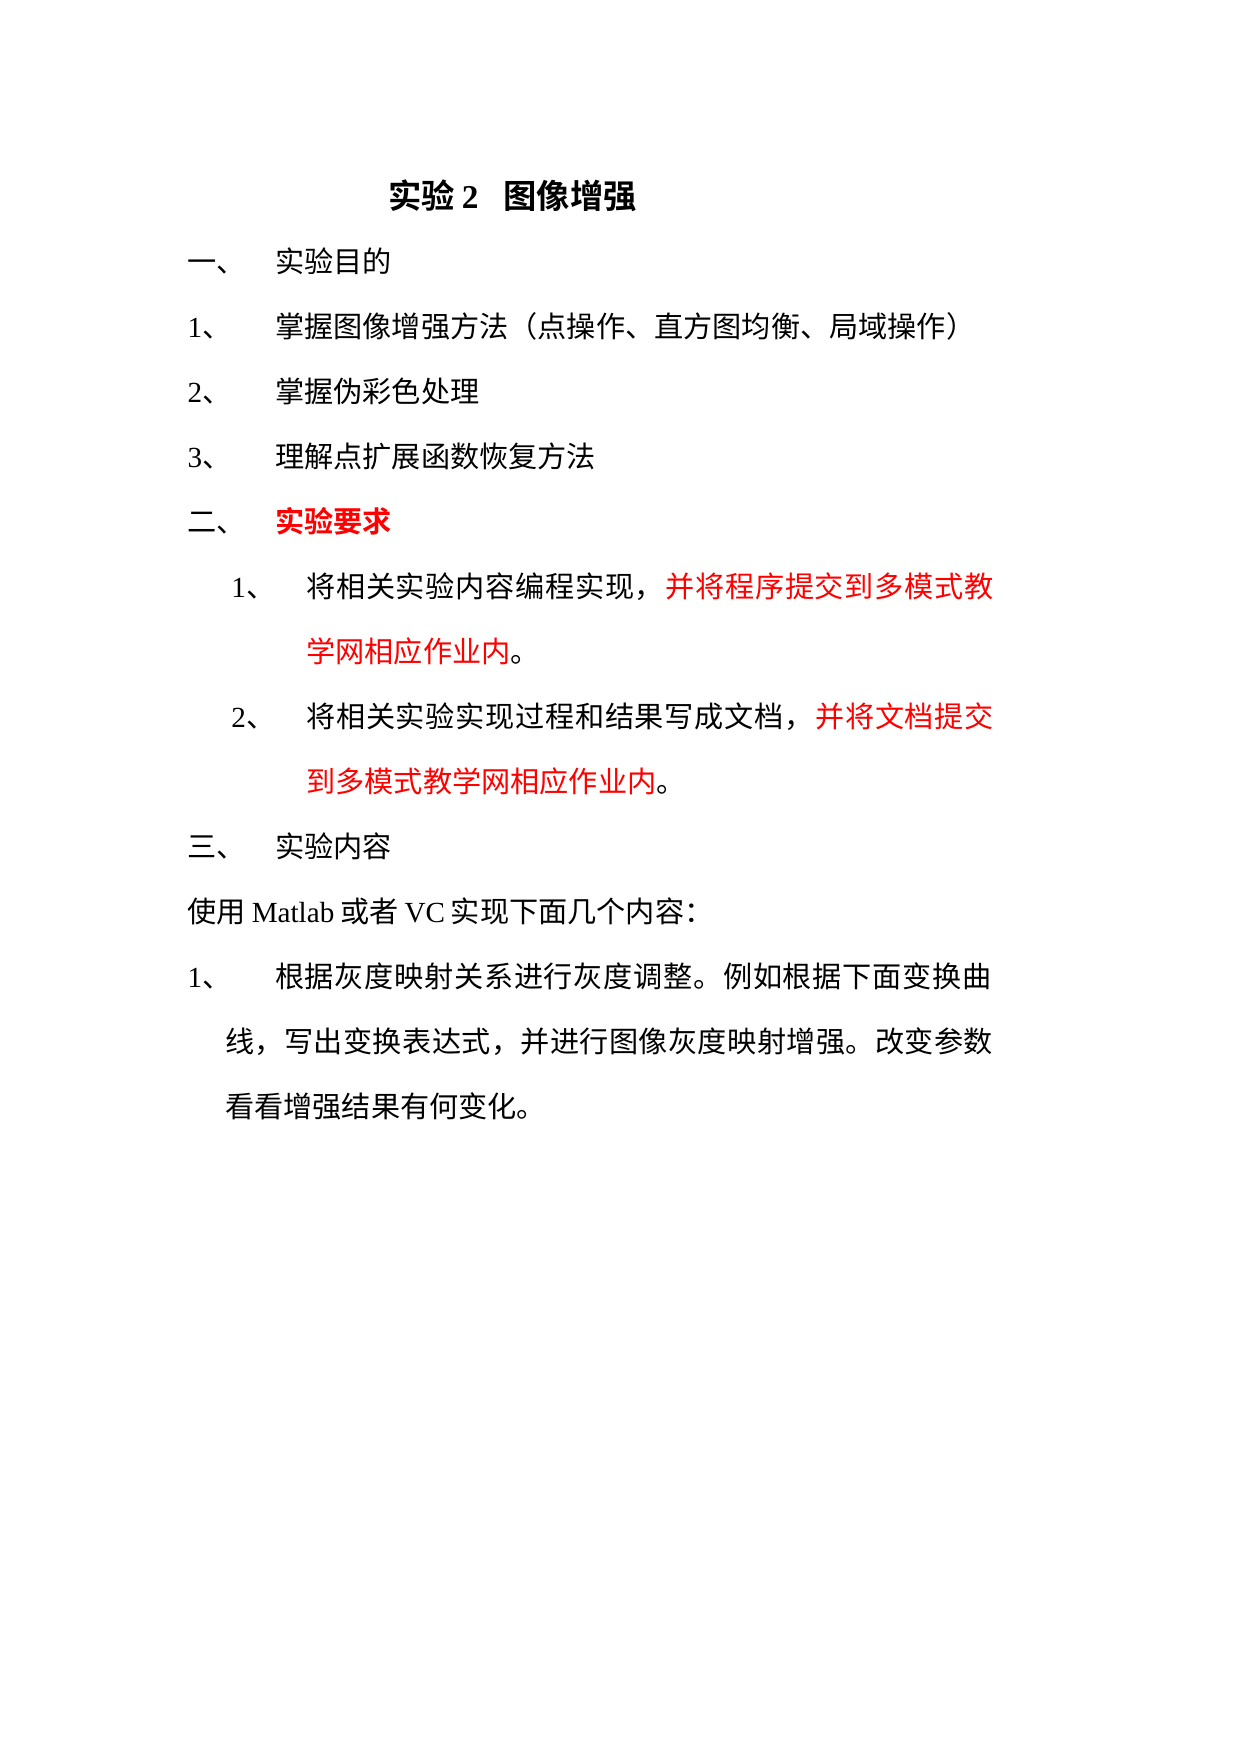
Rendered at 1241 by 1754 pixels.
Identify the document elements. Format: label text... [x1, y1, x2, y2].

list 根据灰度映射关系进行灰度调整。例如根据下面变换曲线，写出变换表达式，并进行图像灰度映射增强。改变参数看看增强结果有何变化。 [187, 942, 994, 1137]
text 实验2 图像增强 [187, 162, 994, 227]
list 将相关实验实现过程和结果写成文档，并将文档提交到多模式教学网相应作业内。 [231, 682, 994, 812]
list 掌握伪彩色处理 [187, 357, 994, 422]
list 掌握图像增强方法（点操作、直方图均衡、局域操作） [187, 292, 994, 357]
list 实验内容 [187, 812, 994, 877]
text 使用Matlab或者VC实现下面几个内容： [187, 877, 994, 942]
list 将相关实验内容编程实现，并将程序提交到多模式教学网相应作业内。 [231, 552, 994, 682]
list 理解点扩展函数恢复方法 [187, 422, 994, 487]
list 实验目的 [187, 227, 994, 292]
list 实验要求 [187, 487, 994, 552]
